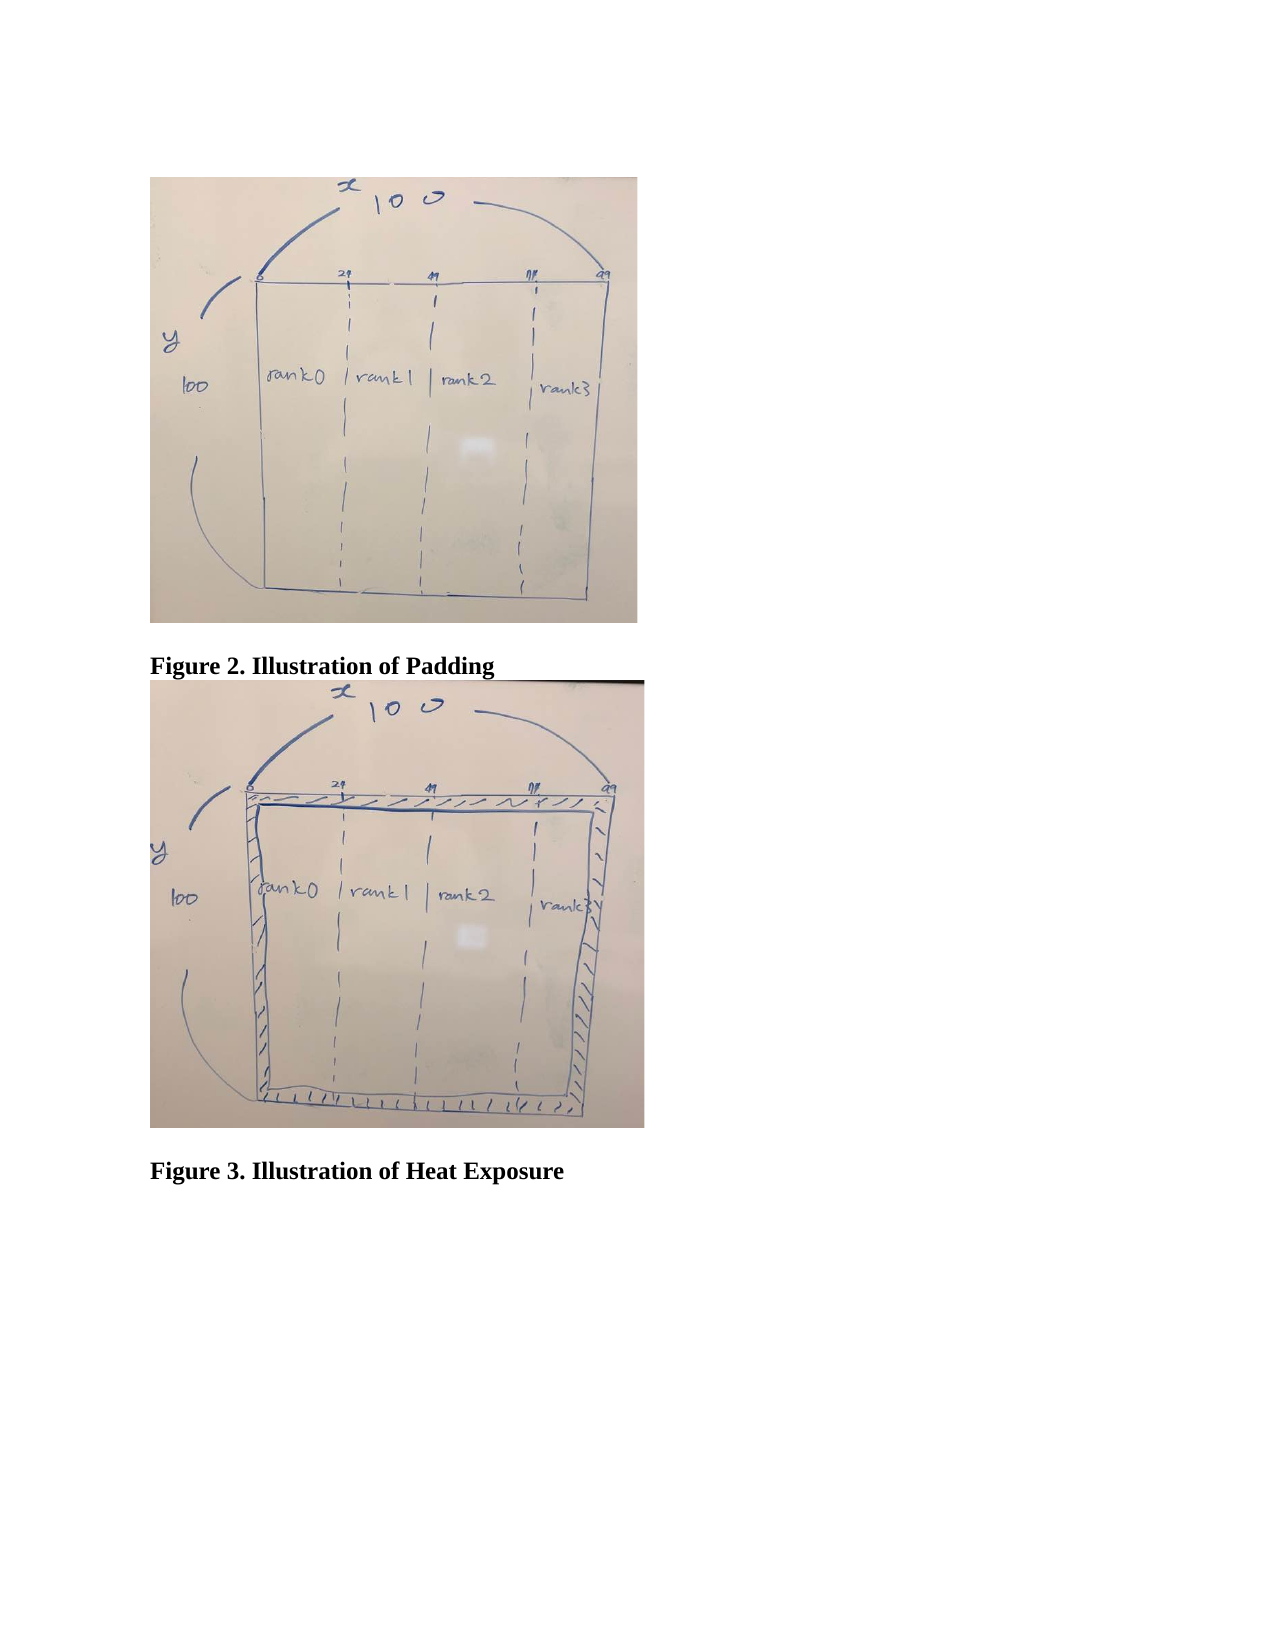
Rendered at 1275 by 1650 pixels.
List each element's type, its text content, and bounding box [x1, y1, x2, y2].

text Figure 2. Illustration of Padding [150, 651, 1125, 680]
picture [150, 680, 645, 1128]
text Figure 3. Illustration of Heat Exposure [150, 1156, 1125, 1185]
picture [150, 177, 638, 623]
